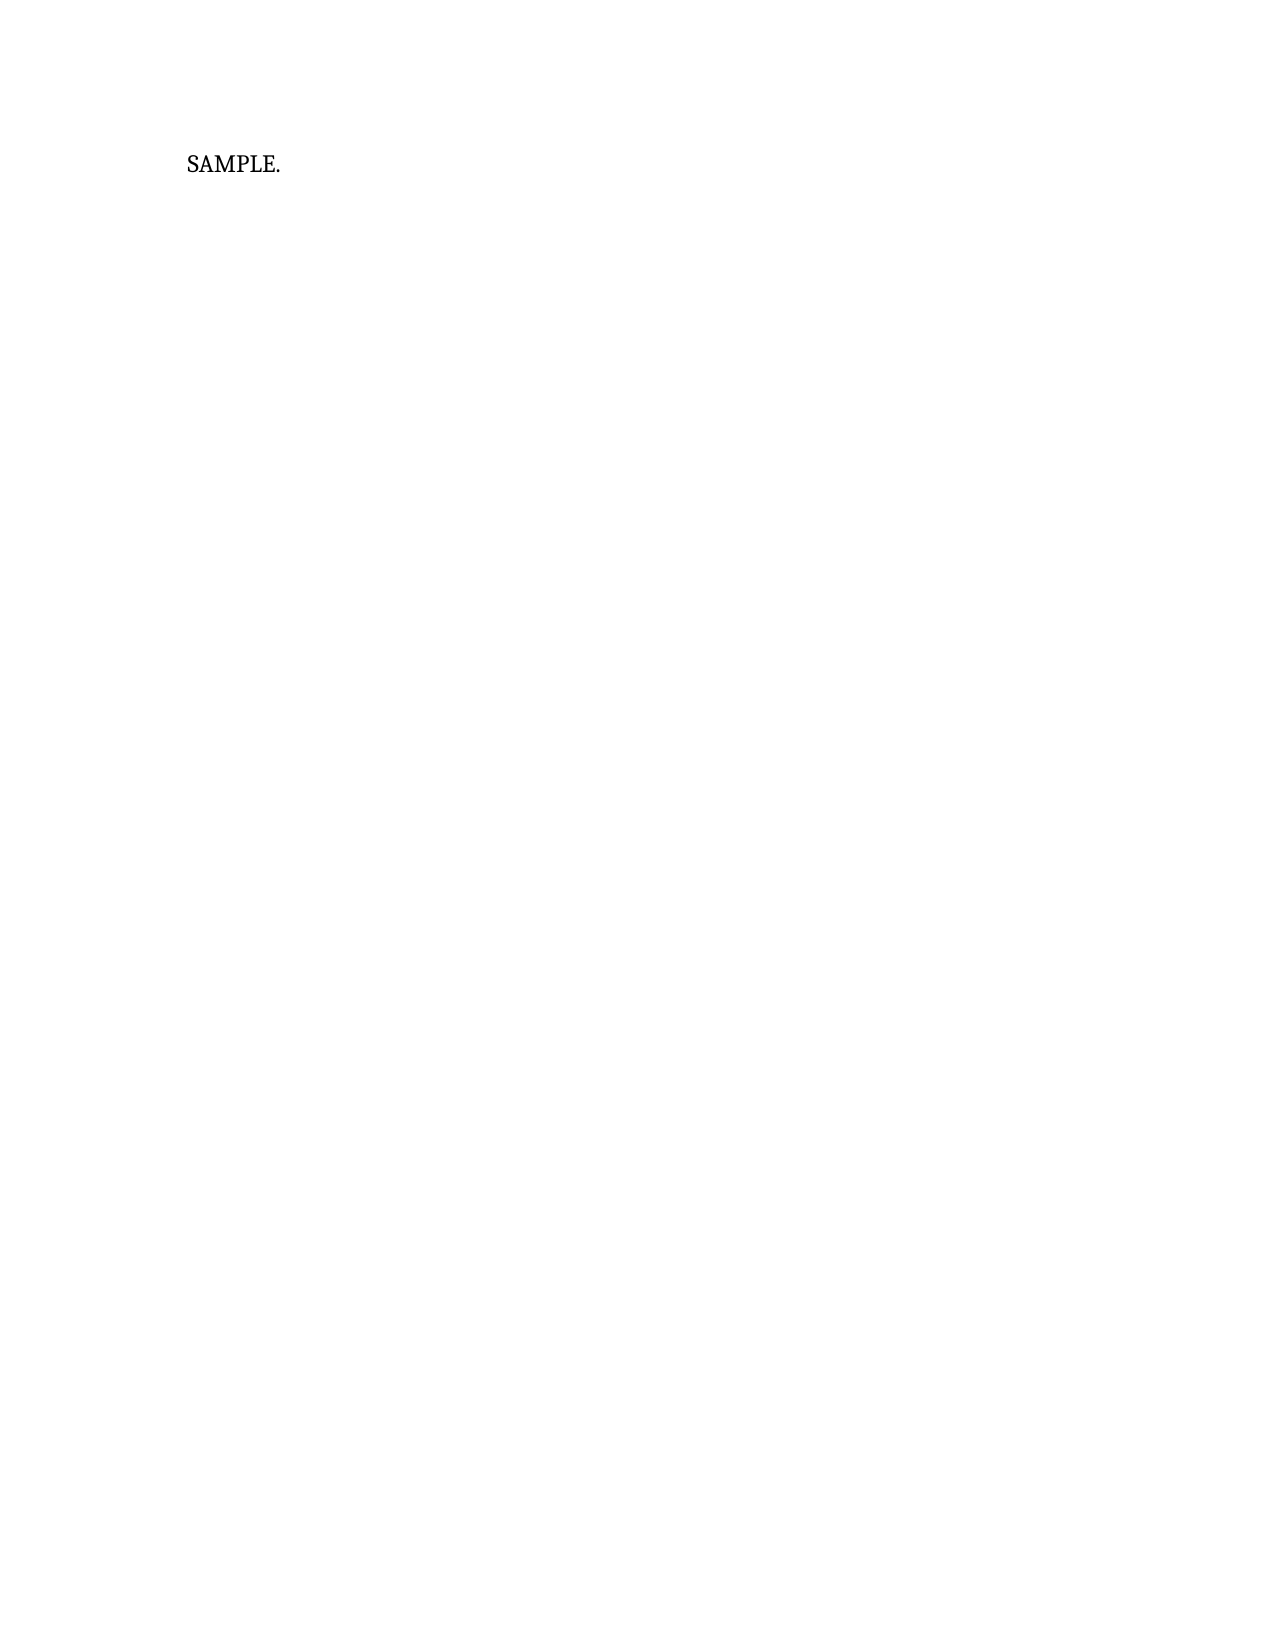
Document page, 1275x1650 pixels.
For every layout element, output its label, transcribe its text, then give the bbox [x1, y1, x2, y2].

text SAMPLE. [187, 150, 1087, 179]
